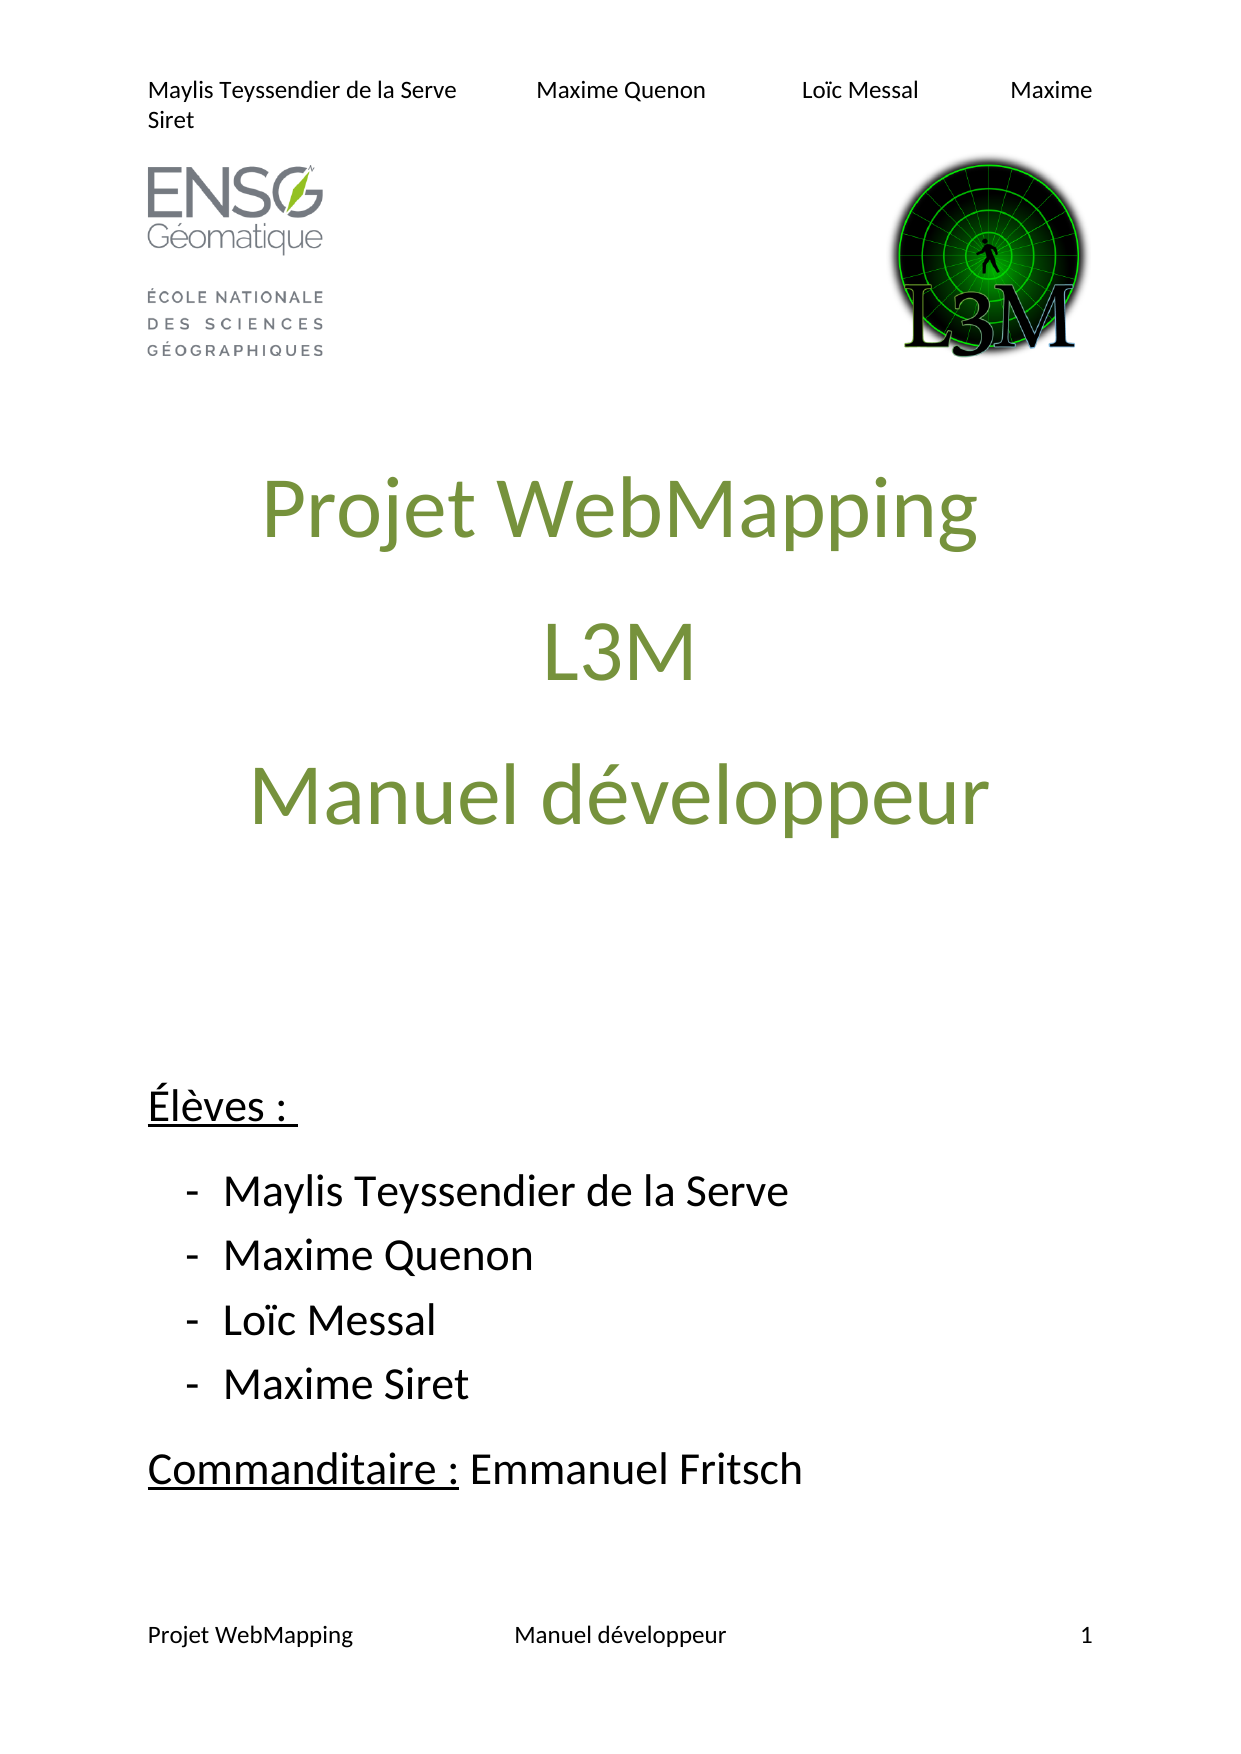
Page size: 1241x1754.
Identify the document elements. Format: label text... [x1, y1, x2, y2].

picture [886, 152, 1092, 360]
text Projet WebMapping [148, 452, 1093, 559]
list Maxime Quenon [185, 1226, 1093, 1282]
picture [147, 165, 323, 356]
text Élèves : [148, 1077, 1093, 1133]
text Manuel développeur [148, 739, 1093, 846]
text L3M [148, 596, 1093, 703]
list Maylis Teyssendier de la Serve [185, 1162, 1093, 1218]
text Commanditaire : Emmanuel Fritsch [148, 1440, 1093, 1496]
list Maxime Siret [185, 1355, 1093, 1411]
list Loïc Messal [185, 1290, 1093, 1346]
